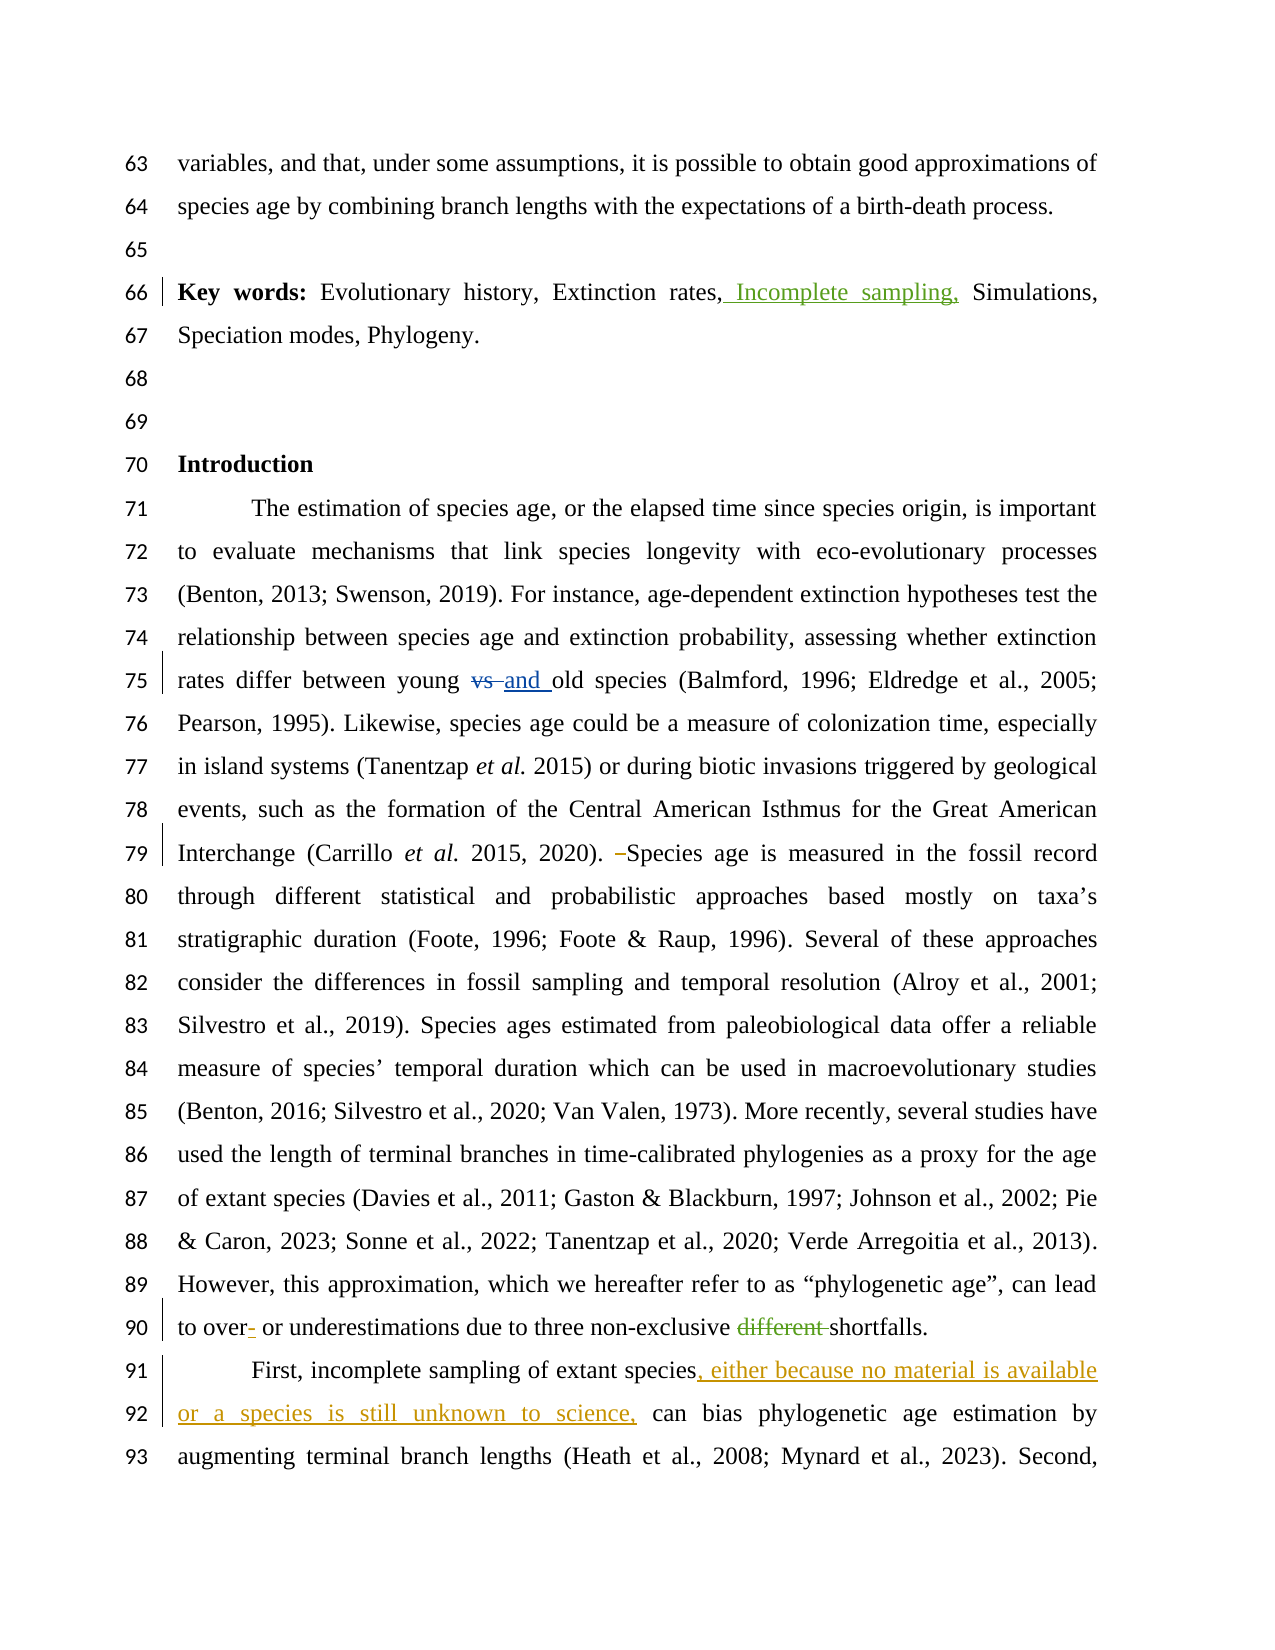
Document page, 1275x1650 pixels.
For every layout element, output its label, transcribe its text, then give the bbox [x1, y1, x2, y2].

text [177, 148, 1098, 219]
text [177, 1355, 1098, 1470]
text The estimation of species age, or the elapsed time since species origin, is important to evaluate mechanisms that link species longevity with eco-evolutionary processes (Benton, 2013; Swenson, 2019). For instance, age-dependent extinction hypotheses test the relationship between species age and extinction probability, assessing whether extinction rates differ between young old species (Balmford, 1996; Eldredge et al., 2005; Pearson, 1995). Likewise, species age could be a measure of colonization time, especially in island systems (Tanentzap et al. 2015) or during biotic invasions triggered by geological events, such as the formation of the Central American Isthmus for the Great American Interchange (Carrillo et al. 2015, 2020). Species age is measured in the fossil record through different statistical and probabilistic approaches based mostly on taxa’s stratigraphic duration (Foote, 1996; Foote & Raup, 1996). Several of these approaches consider the differences in fossil sampling and temporal resolution (Alroy et al., 2001; Silvestro et al., 2019). Species ages estimated from paleobiological data offer a reliable measure of species’ temporal duration which can be used in macroevolutionary studies (Benton, 2016; Silvestro et al., 2020; Van Valen, 1973). More recently, several studies have used the length of terminal branches in time-calibrated phylogenies as a proxy for the age of extant species (Davies et al., 2011; Gaston & Blackburn, 1997; Johnson et al., 2002; Pie & Caron, 2023; Sonne et al., 2022; Tanentzap et al., 2020; Verde Arregoitia et al., 2013). However, this approximation, which we hereafter refer to as “phylogenetic age”, can lead to over or underestimations due to three non-exclusive shortfalls. [177, 493, 1098, 1341]
text Key words: Evolutionary history, Extinction rates, Simulations, Speciation modes, Phylogeny. [177, 277, 1098, 349]
text Introduction [177, 449, 1098, 478]
